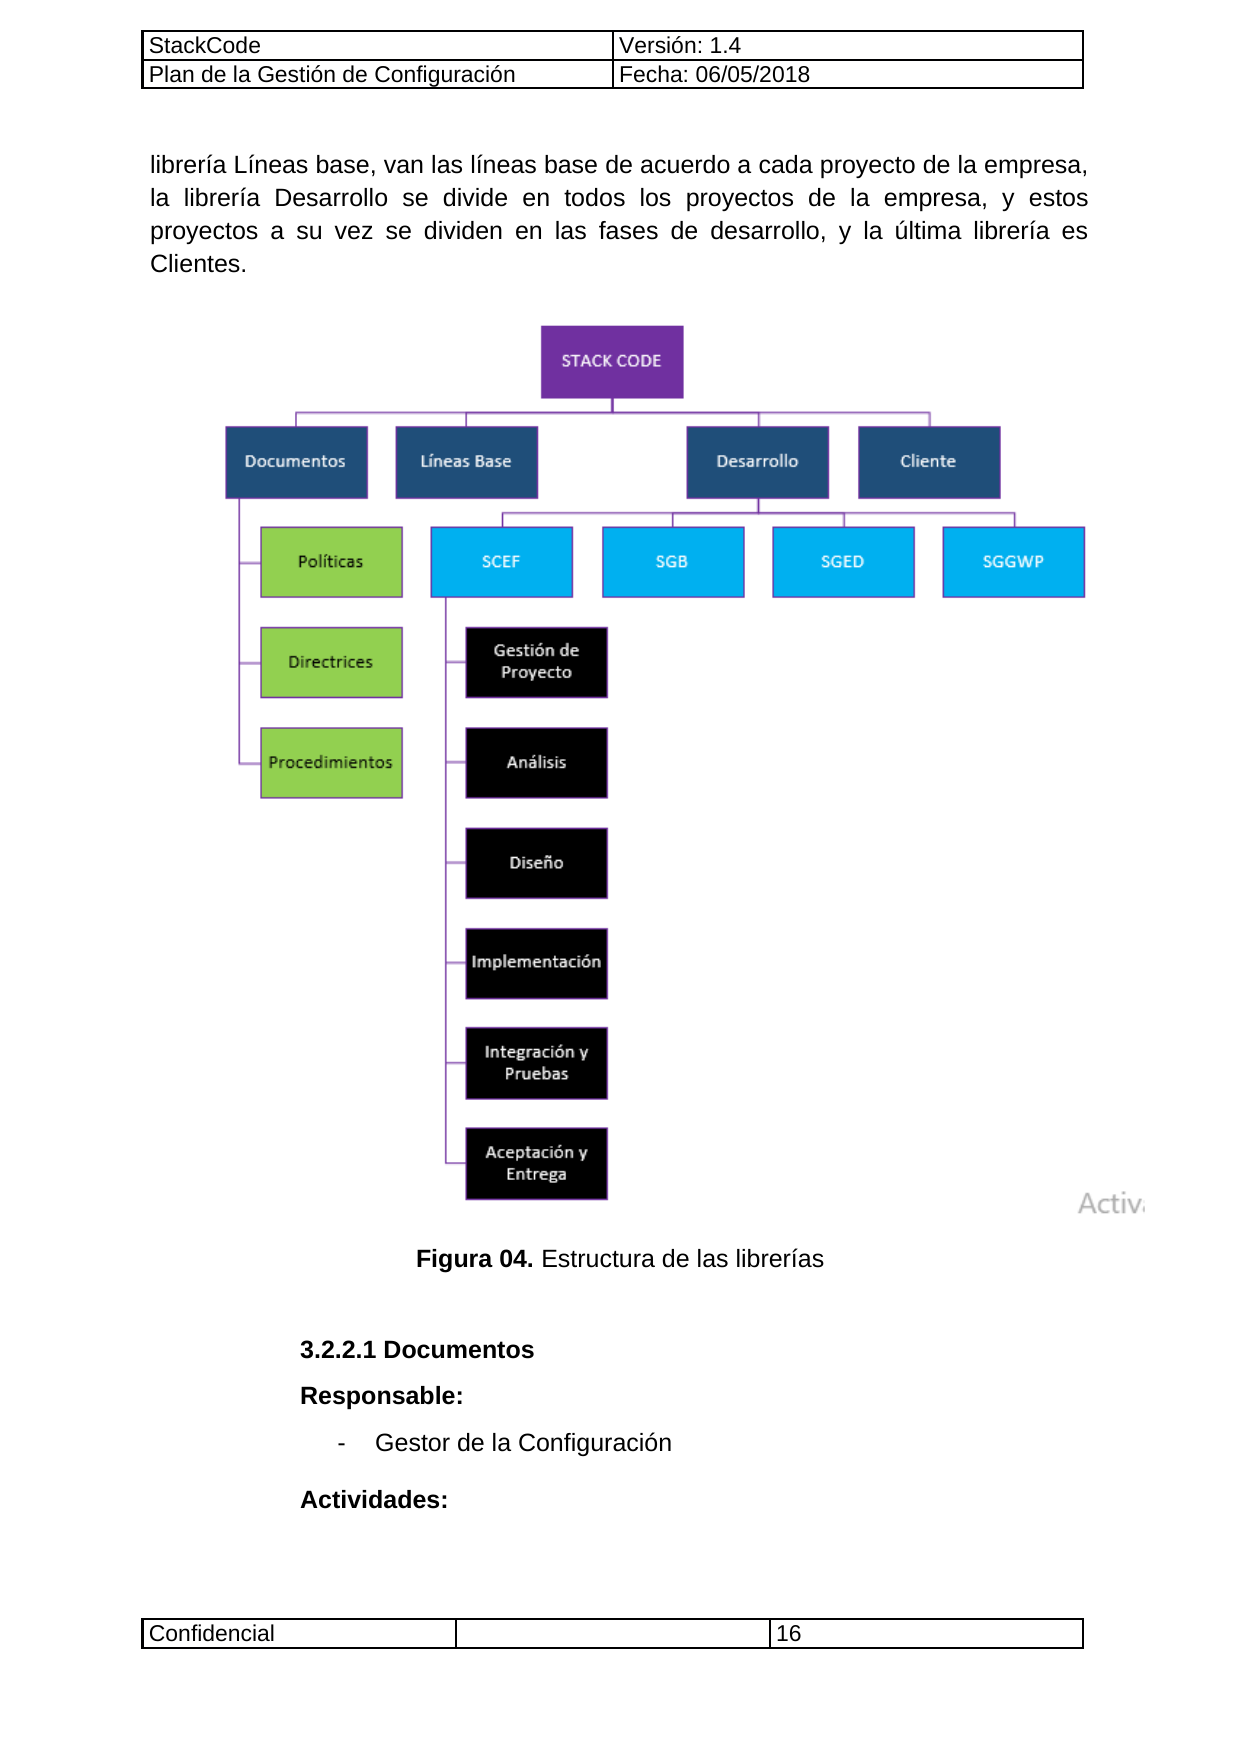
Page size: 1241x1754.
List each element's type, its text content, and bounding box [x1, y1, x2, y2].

text 3.2.2.1 Documentos [300, 1335, 1090, 1364]
text Figura 04. Estructura de las librerías [150, 1244, 1090, 1273]
list Gestor de la Configuración [337, 1414, 1090, 1465]
text Responsable: [300, 1381, 1090, 1410]
picture [150, 294, 1145, 1228]
text Actividades: [300, 1485, 1090, 1514]
